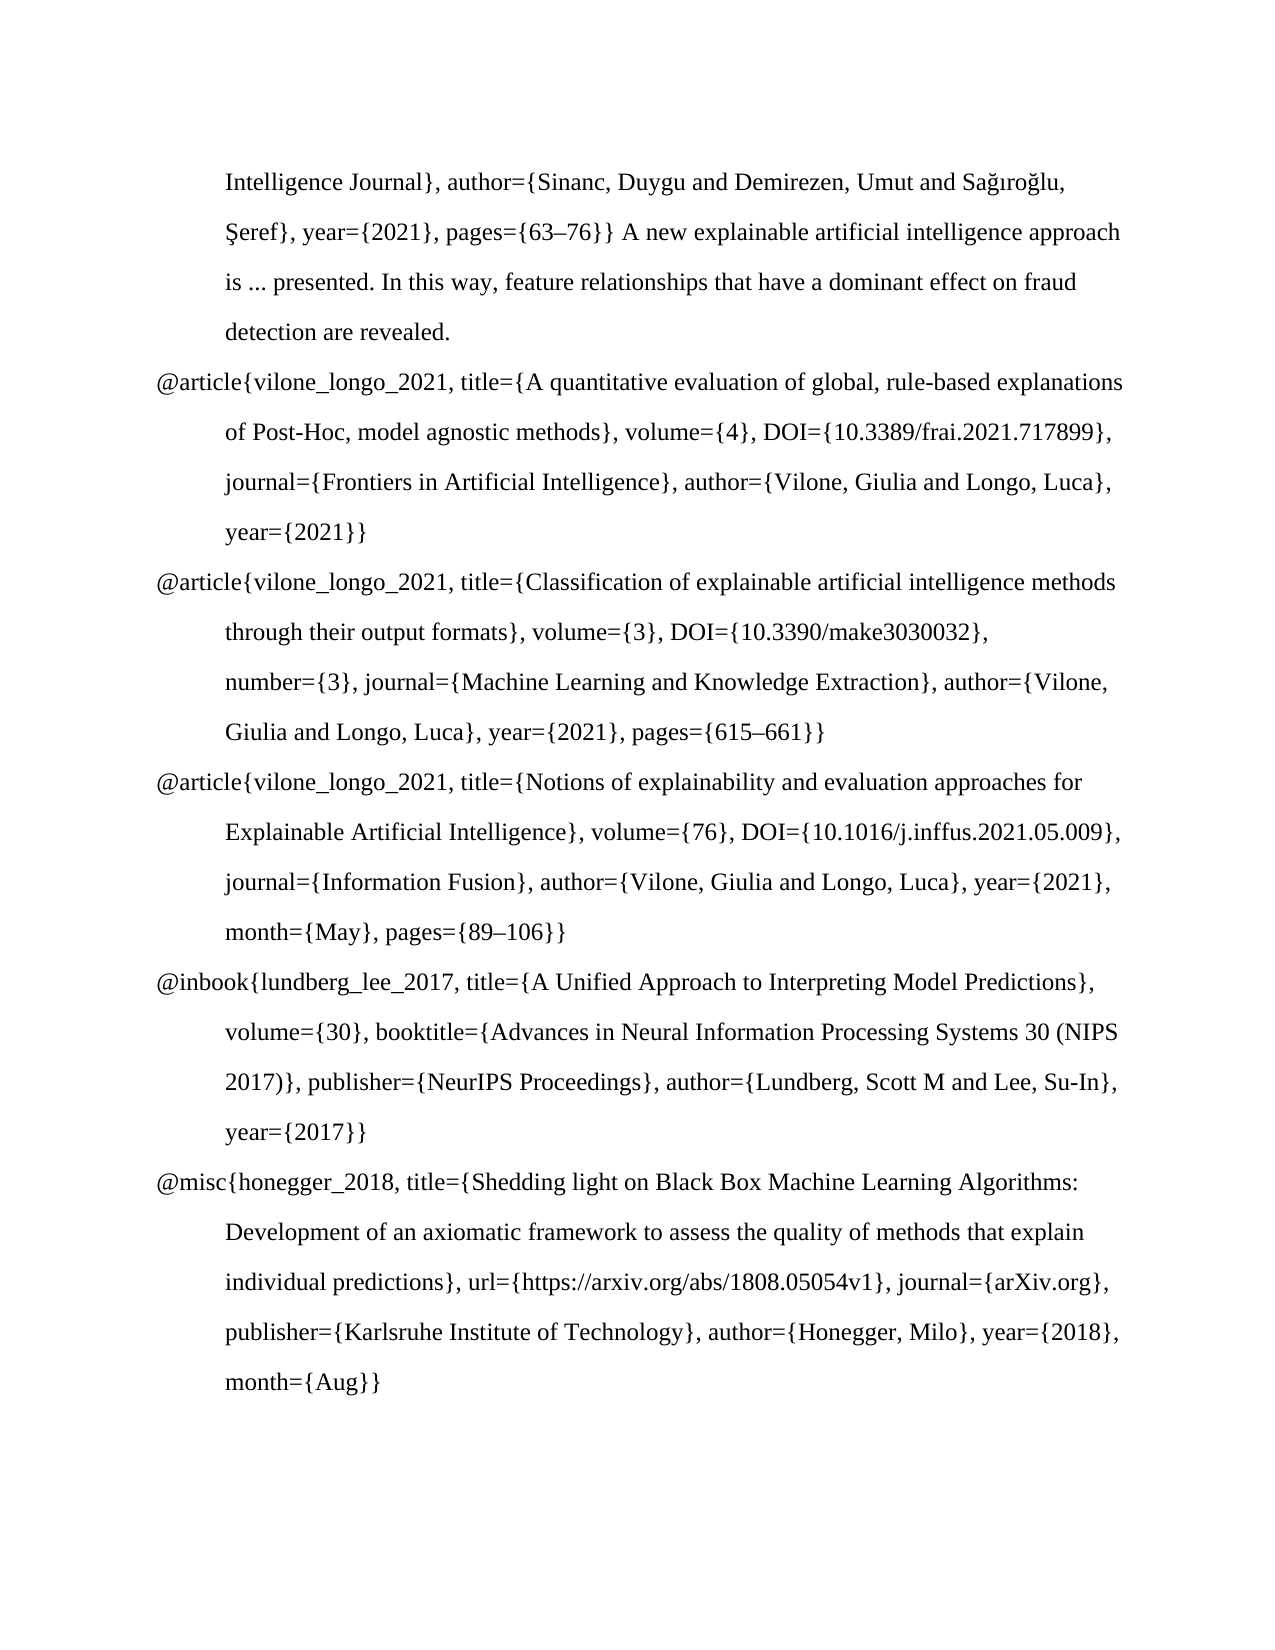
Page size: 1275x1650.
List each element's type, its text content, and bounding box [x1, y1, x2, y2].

text @article{vilone_longo_2021, title={Notions of explainability and evaluation approaches for Explainable Artificial Intelligence}, volume={76}, DOI={10.1016/j.inffus.2021.05.009}, journal={Information Fusion}, author={Vilone, Giulia and Longo, Luca}, year={2021}, month={May}, pages={89–106}} [150, 750, 1125, 950]
text @article{vilone_longo_2021, title={A quantitative evaluation of global, rule-based explanations of Post-Hoc, model agnostic methods}, volume={4}, DOI={10.3389/frai.2021.717899}, journal={Frontiers in Artificial Intelligence}, author={Vilone, Giulia and Longo, Luca}, year={2021}} [150, 350, 1125, 550]
text @article{vilone_longo_2021, title={Classification of explainable artificial intelligence methods through their output formats}, volume={3}, DOI={10.3390/make3030032}, number={3}, journal={Machine Learning and Knowledge Extraction}, author={Vilone, Giulia and Longo, Luca}, year={2021}, pages={615–661}} [150, 550, 1125, 750]
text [150, 150, 1125, 350]
text @inbook{lundberg_lee_2017, title={A Unified Approach to Interpreting Model Predictions}, volume={30}, booktitle={Advances in Neural Information Processing Systems 30 (NIPS 2017)}, publisher={NeurIPS Proceedings}, author={Lundberg, Scott M and Lee, Su-In}, year={2017}} [150, 950, 1125, 1150]
text @misc{honegger_2018, title={Shedding light on Black Box Machine Learning Algorithms: Development of an axiomatic framework to assess the quality of methods that explain individual predictions}, url={https://arxiv.org/abs/1808.05054v1}, journal={arXiv.org}, publisher={Karlsruhe Institute of Technology}, author={Honegger, Milo}, year={2018}, month={Aug}} [150, 1150, 1125, 1400]
